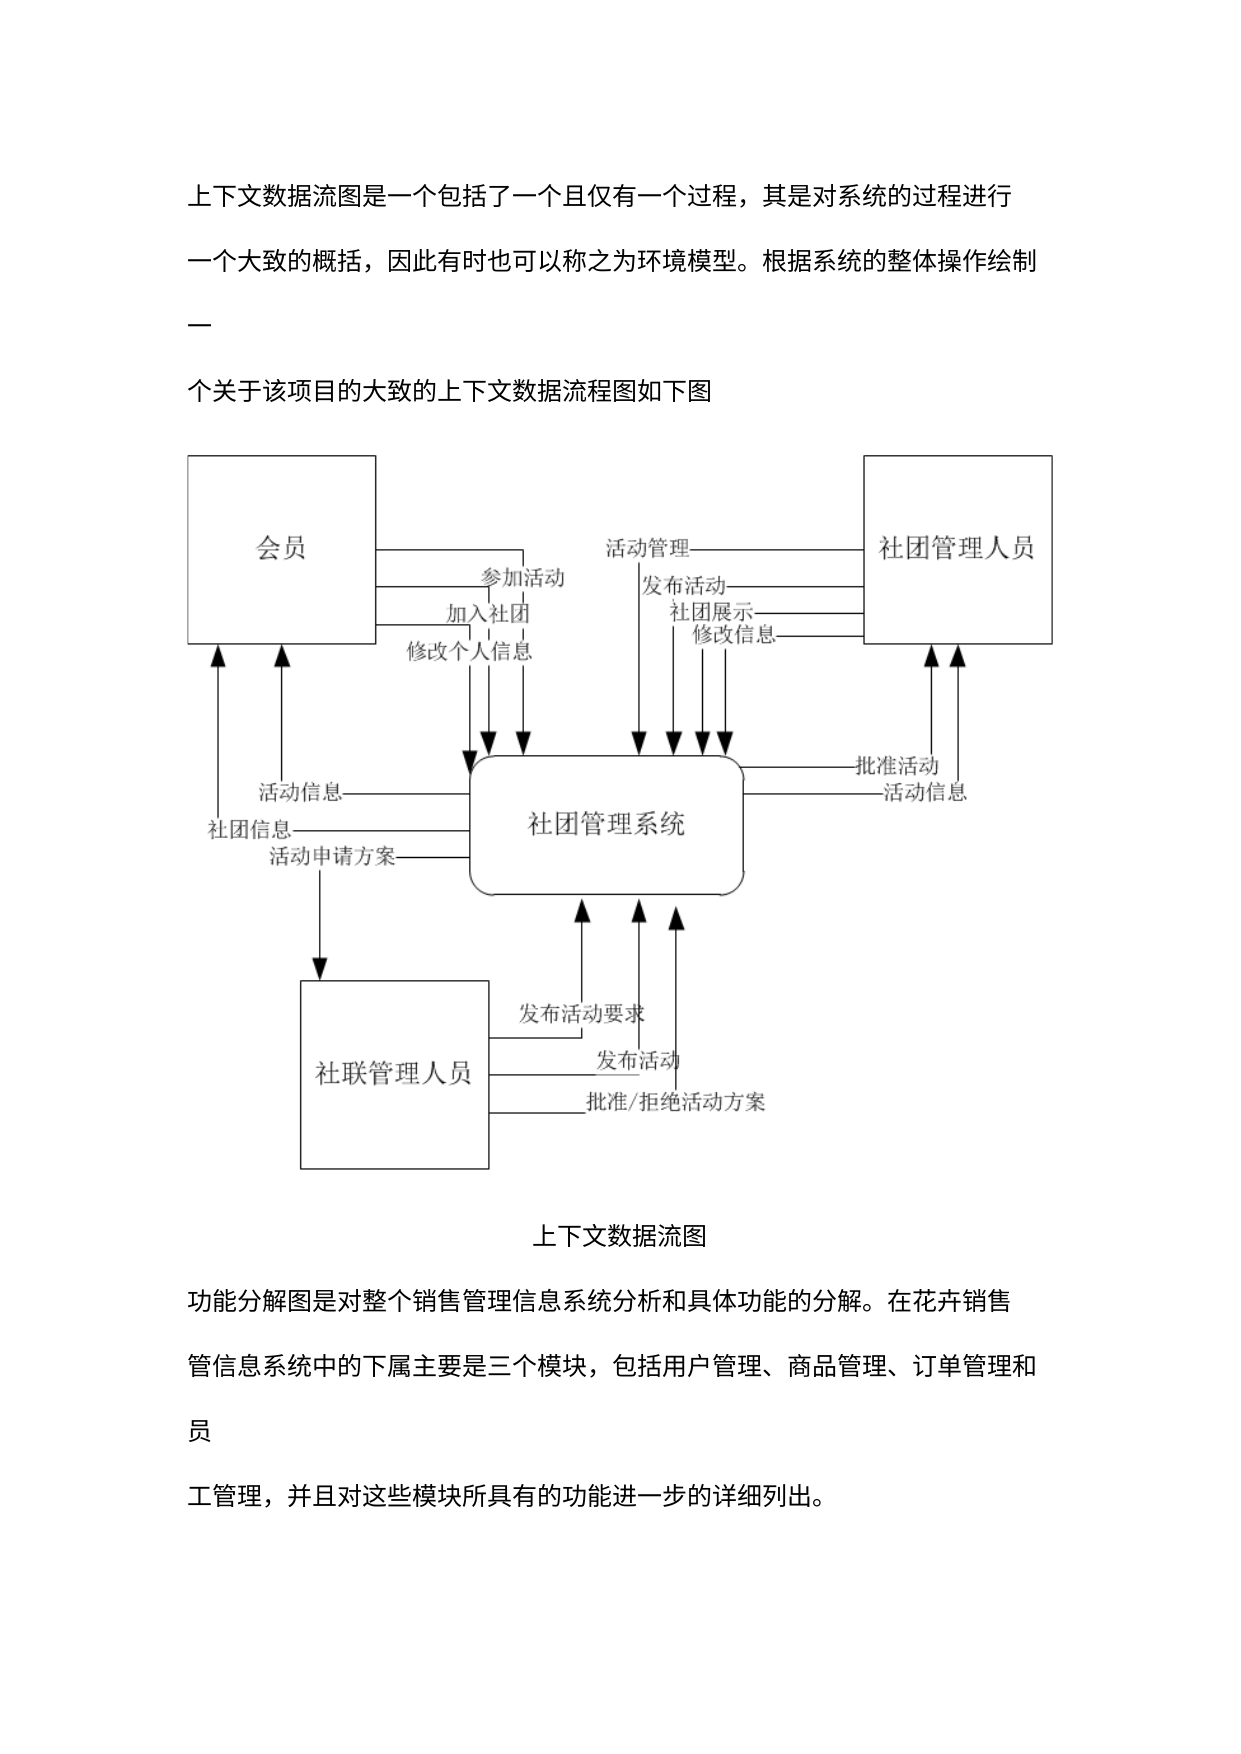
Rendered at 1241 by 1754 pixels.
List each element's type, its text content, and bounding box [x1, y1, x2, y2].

text 管信息系统中的下属主要是三个模块，包括用户管理、商品管理、订单管理和员 [187, 1332, 1053, 1462]
text 功能分解图是对整个销售管理信息系统分析和具体功能的分解。在花卉销售 [187, 1267, 1053, 1332]
text 上下文数据流图是一个包括了一个且仅有一个过程，其是对系统的过程进行 [187, 162, 1053, 227]
picture [187, 454, 1053, 1171]
text 工管理，并且对这些模块所具有的功能进一步的详细列出。 [187, 1462, 1053, 1527]
text 上下文数据流图 [187, 1202, 1053, 1267]
text 一个大致的概括，因此有时也可以称之为环境模型。根据系统的整体操作绘制一 [187, 227, 1053, 357]
text 个关于该项目的大致的上下文数据流程图如下图 [187, 357, 1053, 422]
